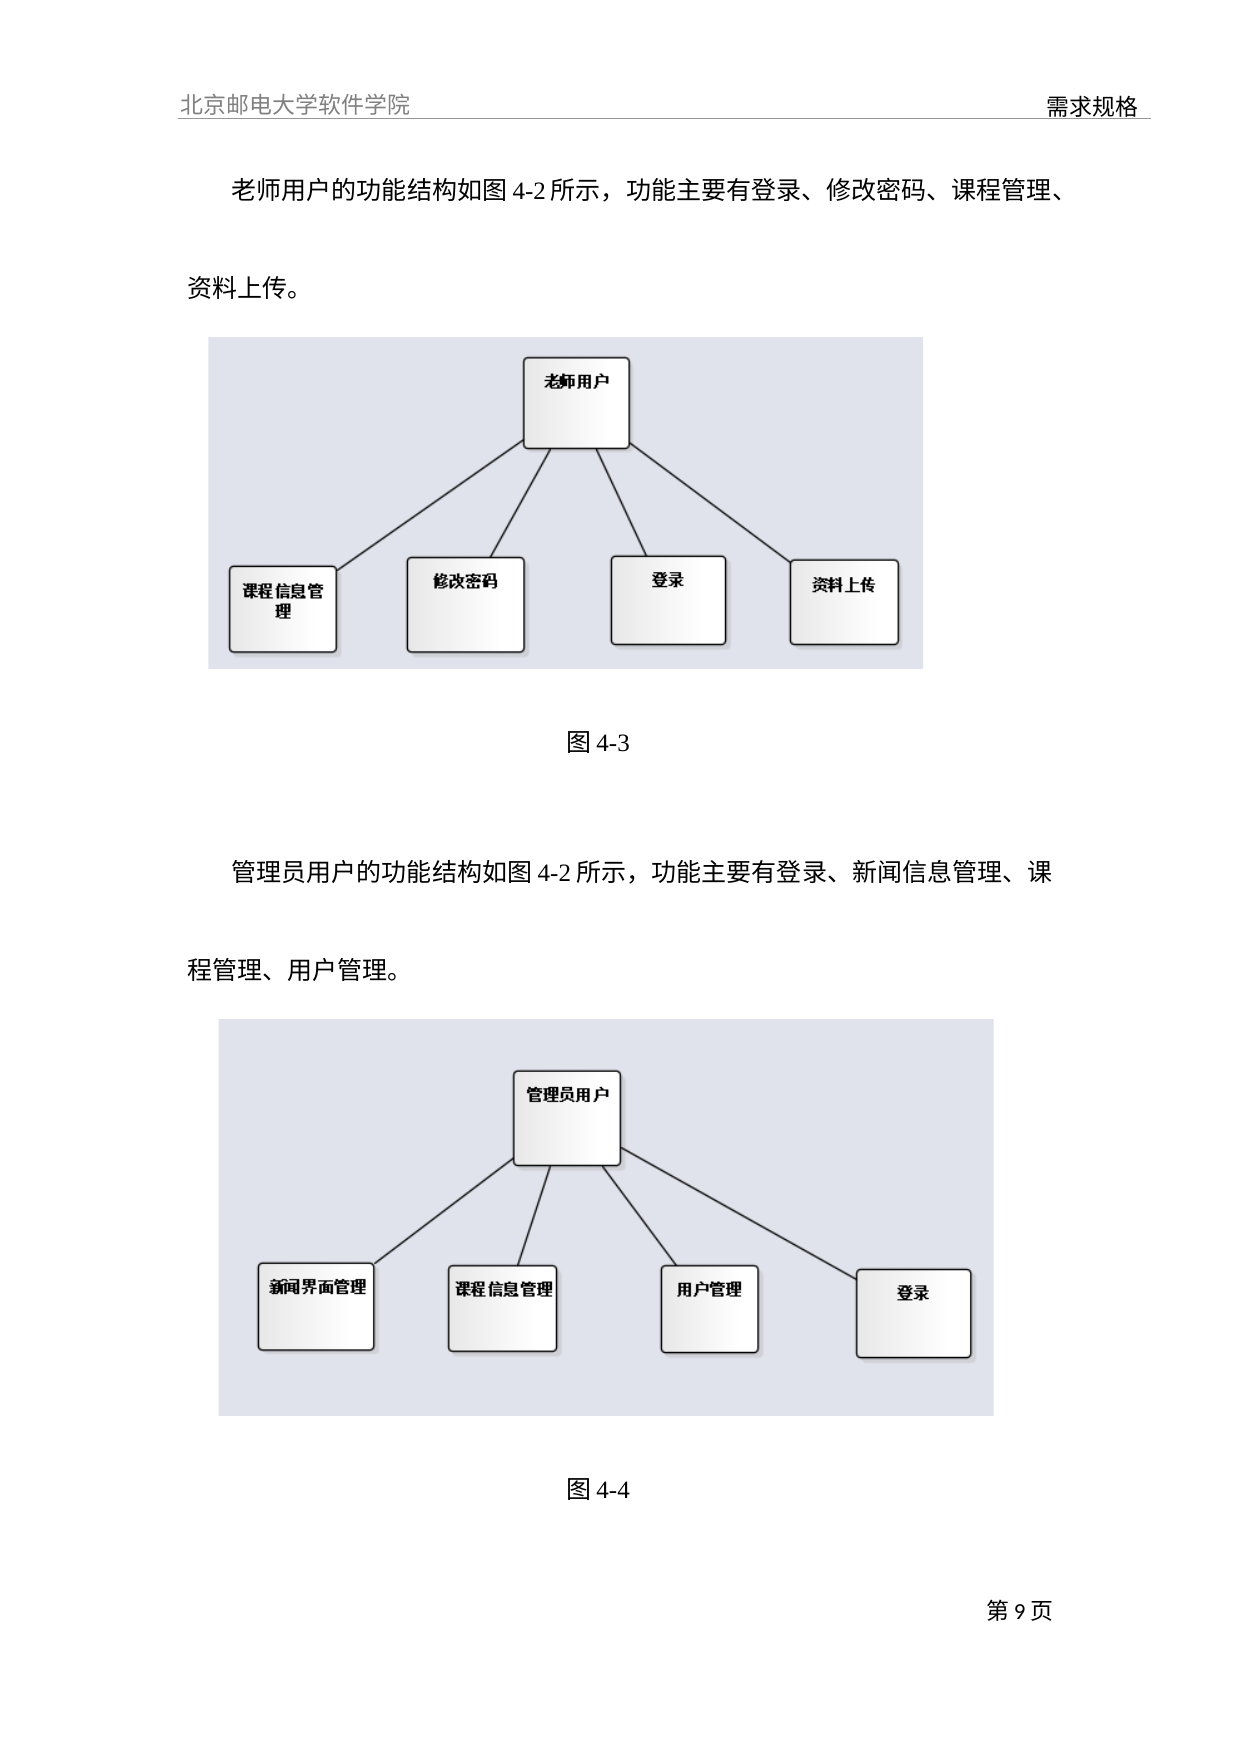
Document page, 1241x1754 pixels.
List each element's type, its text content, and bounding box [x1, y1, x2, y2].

text 管理员用户的功能结构如图4-2所示，功能主要有登录、新闻信息管理、课程管理、用户管理。 [187, 838, 1053, 1001]
text 图4-4 [494, 1456, 1053, 1521]
picture [208, 337, 924, 669]
picture [218, 1019, 994, 1416]
text 老师用户的功能结构如图4-2所示，功能主要有登录、修改密码、课程管理、资料上传。 [187, 156, 1053, 319]
text 图4-3 [494, 708, 1053, 773]
